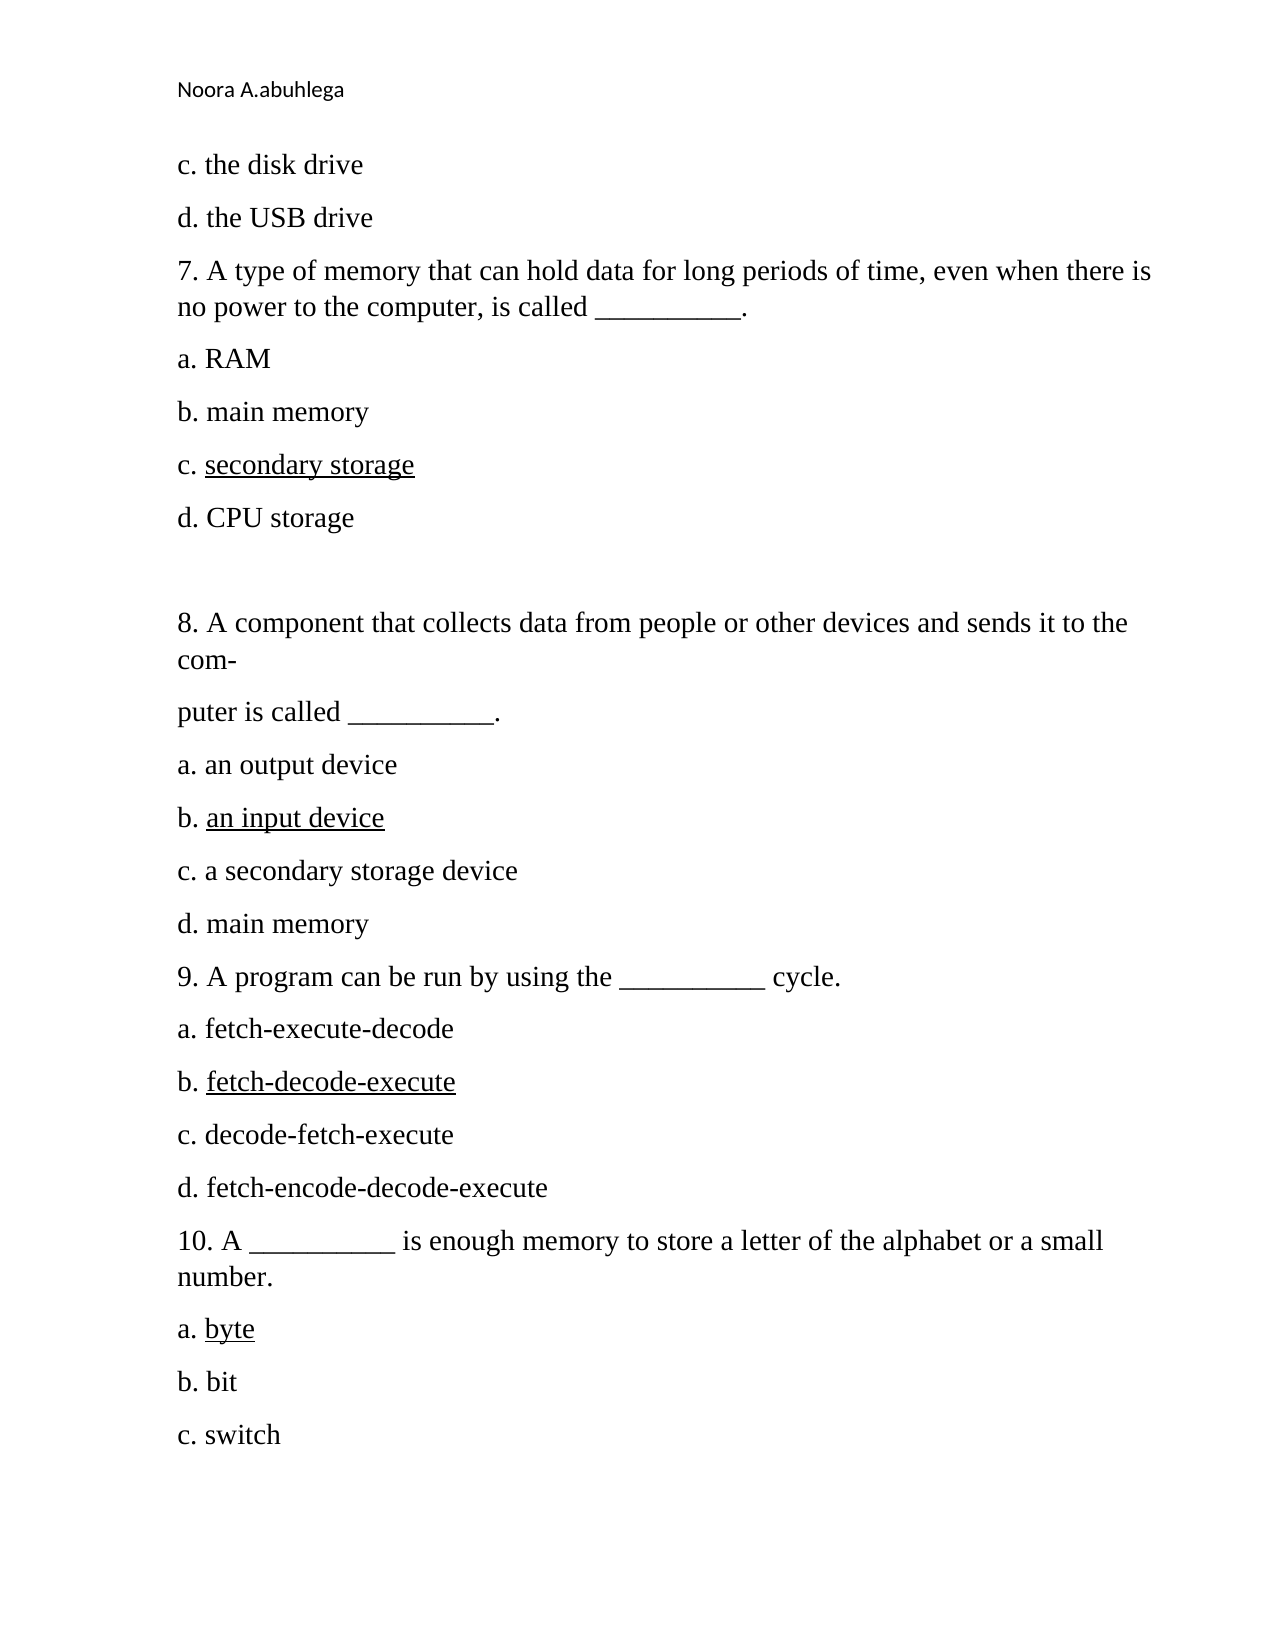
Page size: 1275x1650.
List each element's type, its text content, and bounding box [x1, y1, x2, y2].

text c. the disk drive [177, 147, 1156, 181]
text c. a secondary storage device [177, 853, 1156, 887]
text b. main memory [177, 394, 1156, 428]
text a. byte [177, 1312, 1156, 1345]
text c. decode-fetch-execute [177, 1117, 1156, 1151]
text b. an input device [177, 800, 1156, 834]
text a. RAM [177, 342, 1156, 375]
text a. fetch-execute-decode [177, 1011, 1156, 1045]
text b. fetch-decode-execute [177, 1064, 1156, 1098]
text 8. A component that collects data from people or other devices and sends it to the com- [177, 606, 1156, 675]
text 9. A program can be run by using the __________ cycle. [177, 959, 1156, 992]
text 7. A type of memory that can hold data for long periods of time, even when there is no power to the computer, is called __________. [177, 253, 1156, 322]
text 10. A __________ is enough memory to store a letter of the alphabet or a small number. [177, 1223, 1156, 1292]
text puter is called __________. [177, 694, 1156, 728]
text d. fetch-encode-decode-execute [177, 1170, 1156, 1203]
text c. switch [177, 1417, 1156, 1451]
text d. CPU storage [177, 500, 1156, 533]
text c. secondary storage [177, 447, 1156, 481]
text a. an output device [177, 747, 1156, 781]
text d. the USB drive [177, 200, 1156, 233]
text b. bit [177, 1364, 1156, 1398]
text d. main memory [177, 906, 1156, 939]
